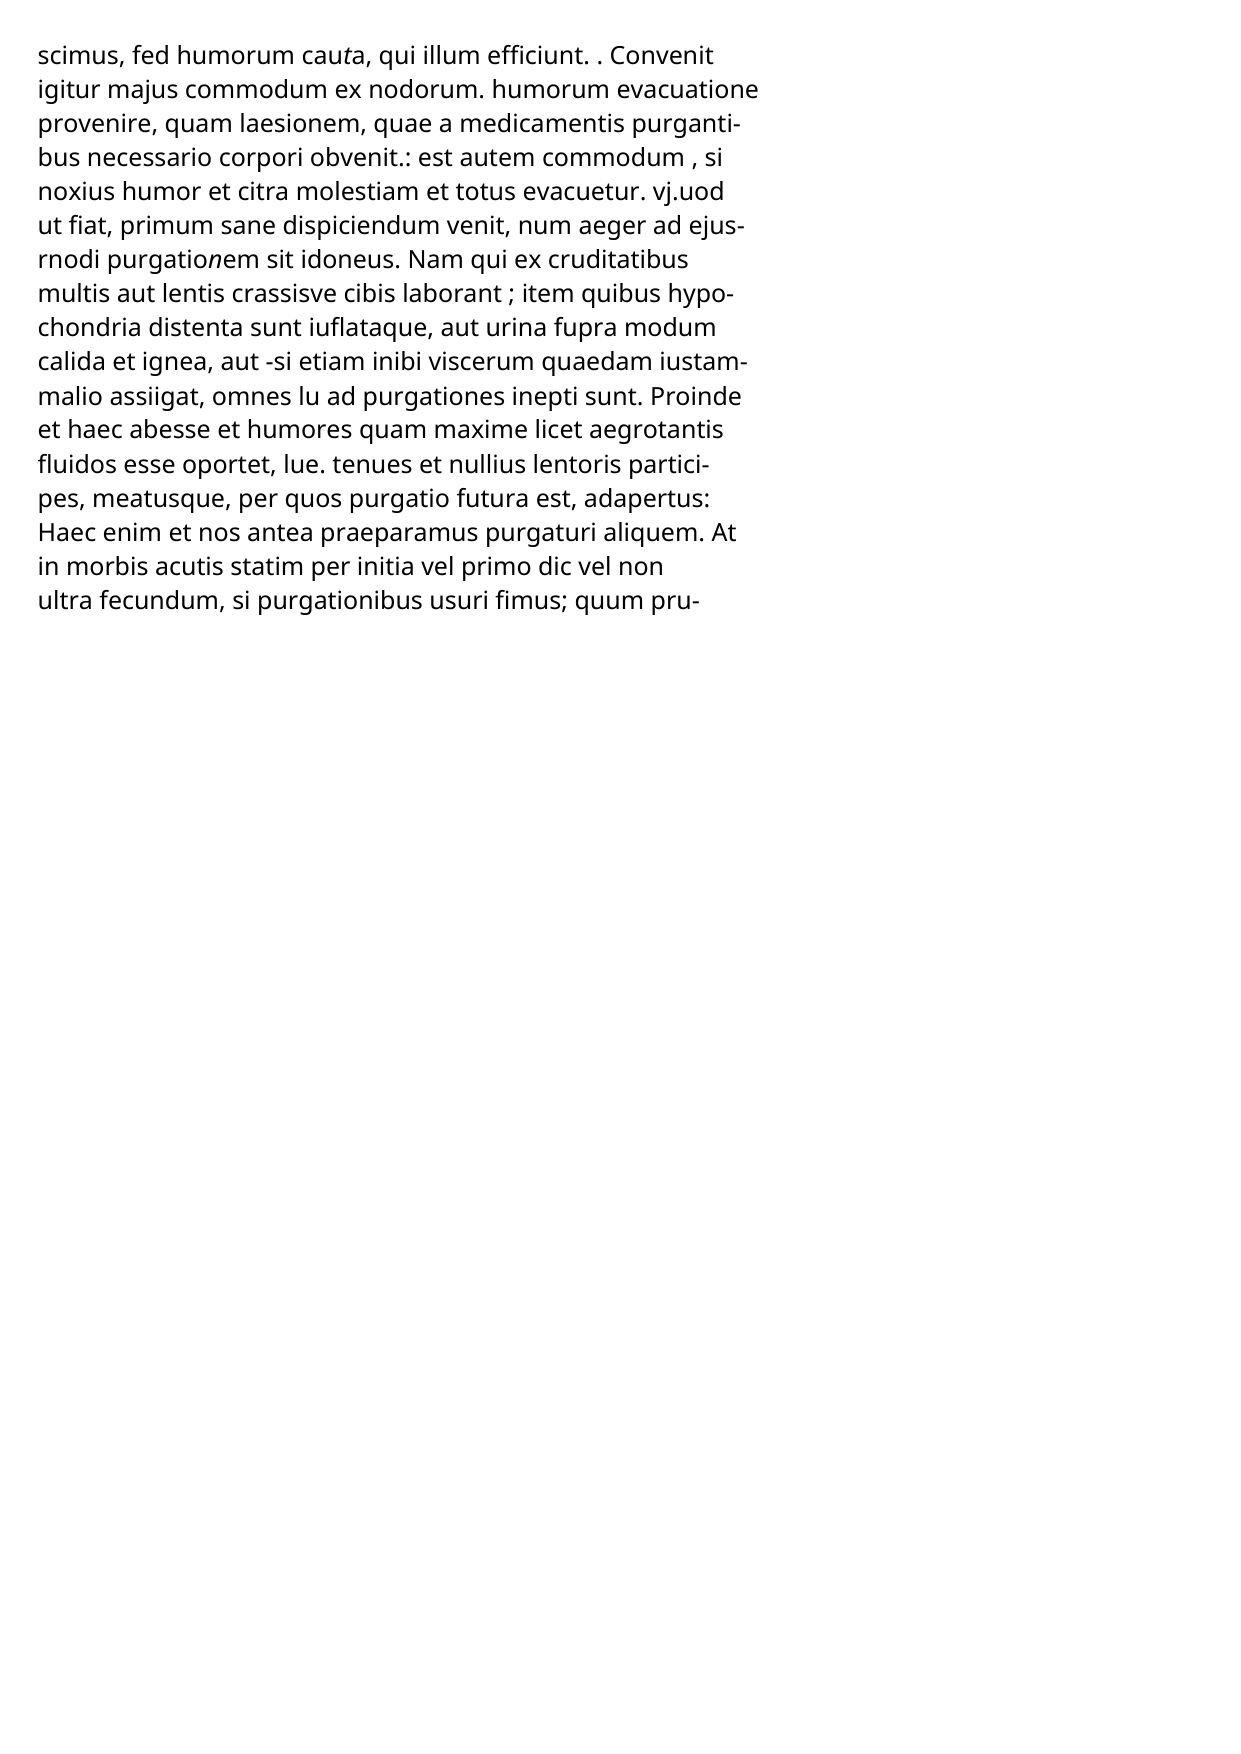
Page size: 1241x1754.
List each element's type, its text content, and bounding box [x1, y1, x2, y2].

text scimus, fed humorum cauta, qui illum efficiunt. . Convenit igitur majus commodum ex nodorum. humorum evacuatione provenire, quam laesionem, quae a medicamentis purganti- bus necessario corpori obvenit.: est autem commodum , si noxius humor et citra molestiam et totus evacuetur. vj.uod ut fiat, primum sane dispiciendum venit, num aeger ad ejus- rnodi purgationem sit idoneus. Nam qui ex cruditatibus multis aut lentis crassisve cibis laborant ; item quibus hypo- chondria distenta sunt iuflataque, aut urina fupra modum calida et ignea, aut -si etiam inibi viscerum quaedam iustam- malio assiigat, omnes lu ad purgationes inepti sunt. Proinde et haec abesse et humores quam maxime licet aegrotantis fluidos esse oportet, lue. tenues et nullius lentoris partici- pes, meatusque, per quos purgatio futura est, adapertus: Haec enim et nos antea praeparamus purgaturi aliquem. At in morbis acutis statim per initia vel primo dic vel non ultra fecundum, si purgationibus usuri fimus; quum pru- [37, 37, 1203, 617]
